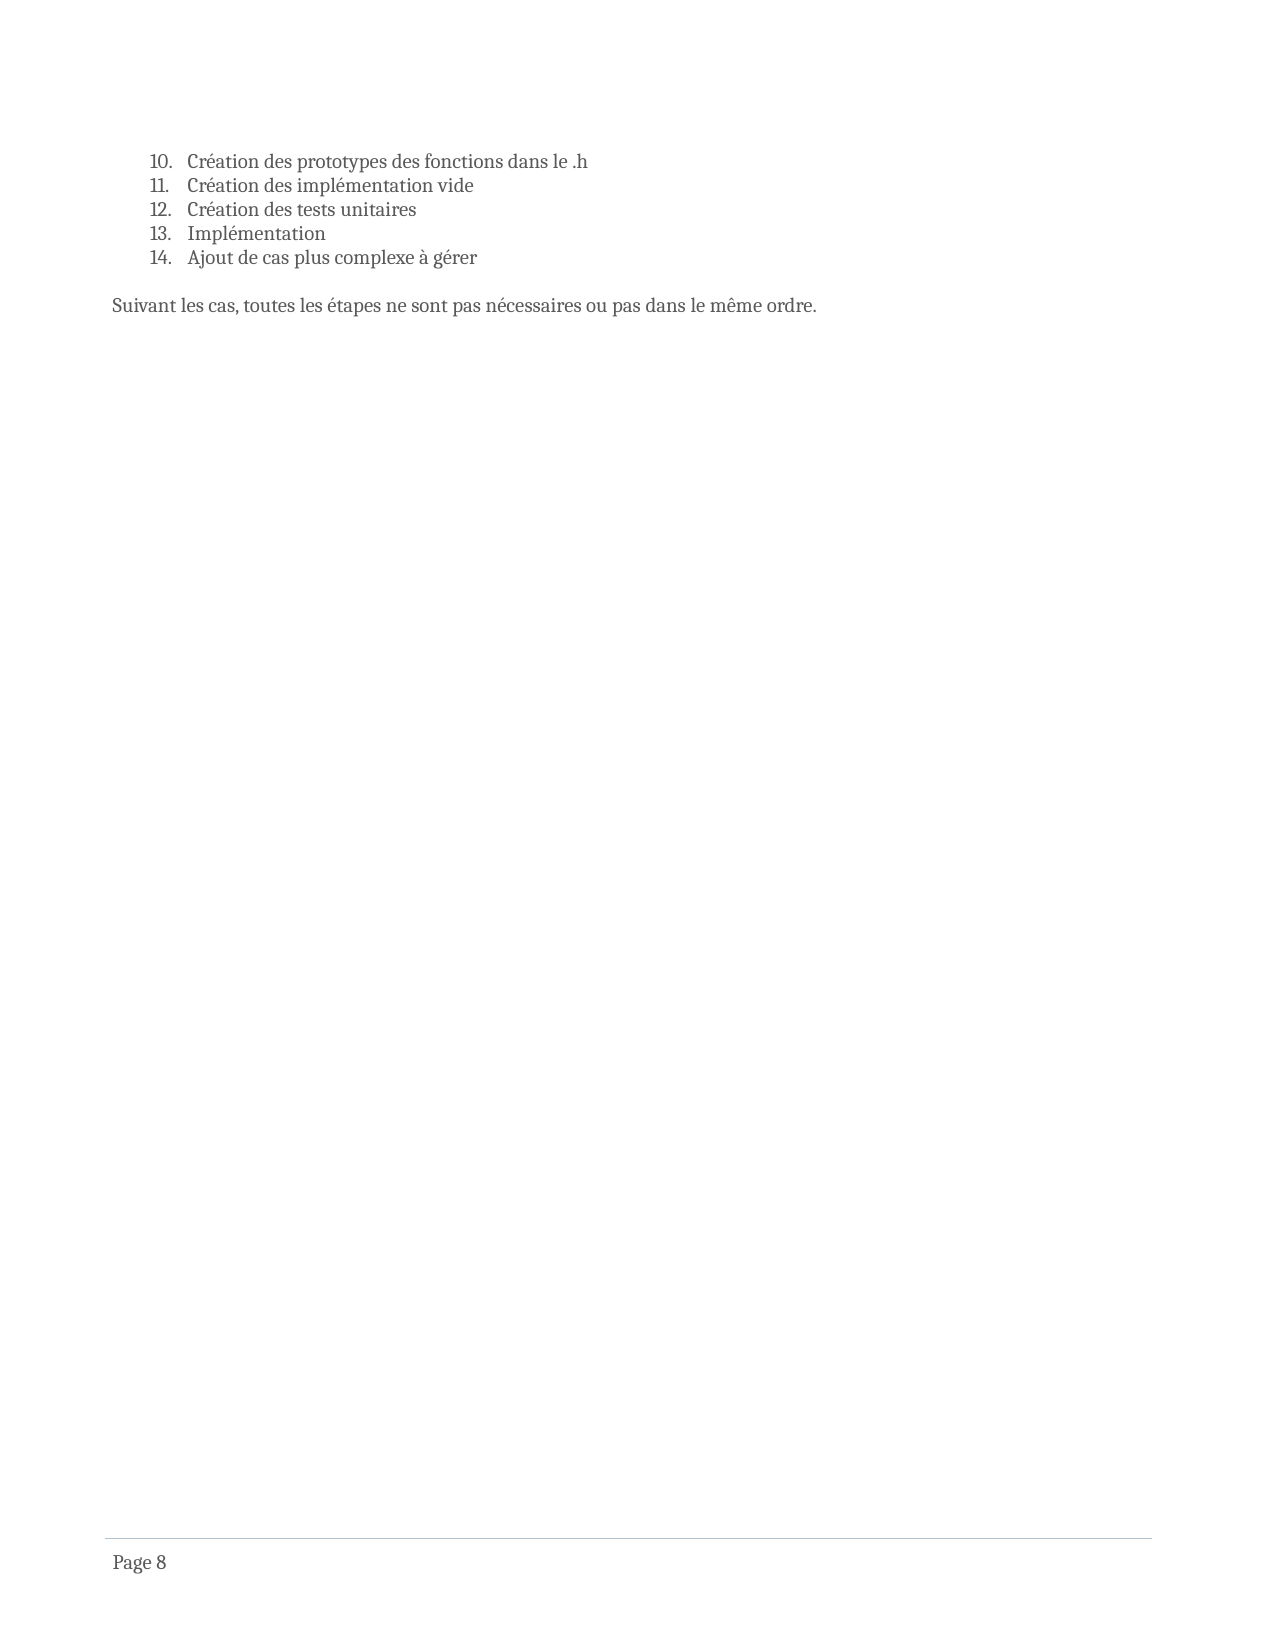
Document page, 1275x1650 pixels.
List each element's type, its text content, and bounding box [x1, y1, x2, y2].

list Suivant les cas, toutes les étapes ne sont pas nécessaires ou pas dans le même ordre. [112, 294, 1162, 318]
list Ajout de cas plus complexe à gérer [150, 246, 1162, 270]
list Création des prototypes des fonctions dans le .h [150, 150, 1162, 174]
list Implémentation [150, 222, 1162, 246]
list Création des implémentation vide [150, 174, 1162, 198]
list Création des tests unitaires [150, 198, 1162, 222]
